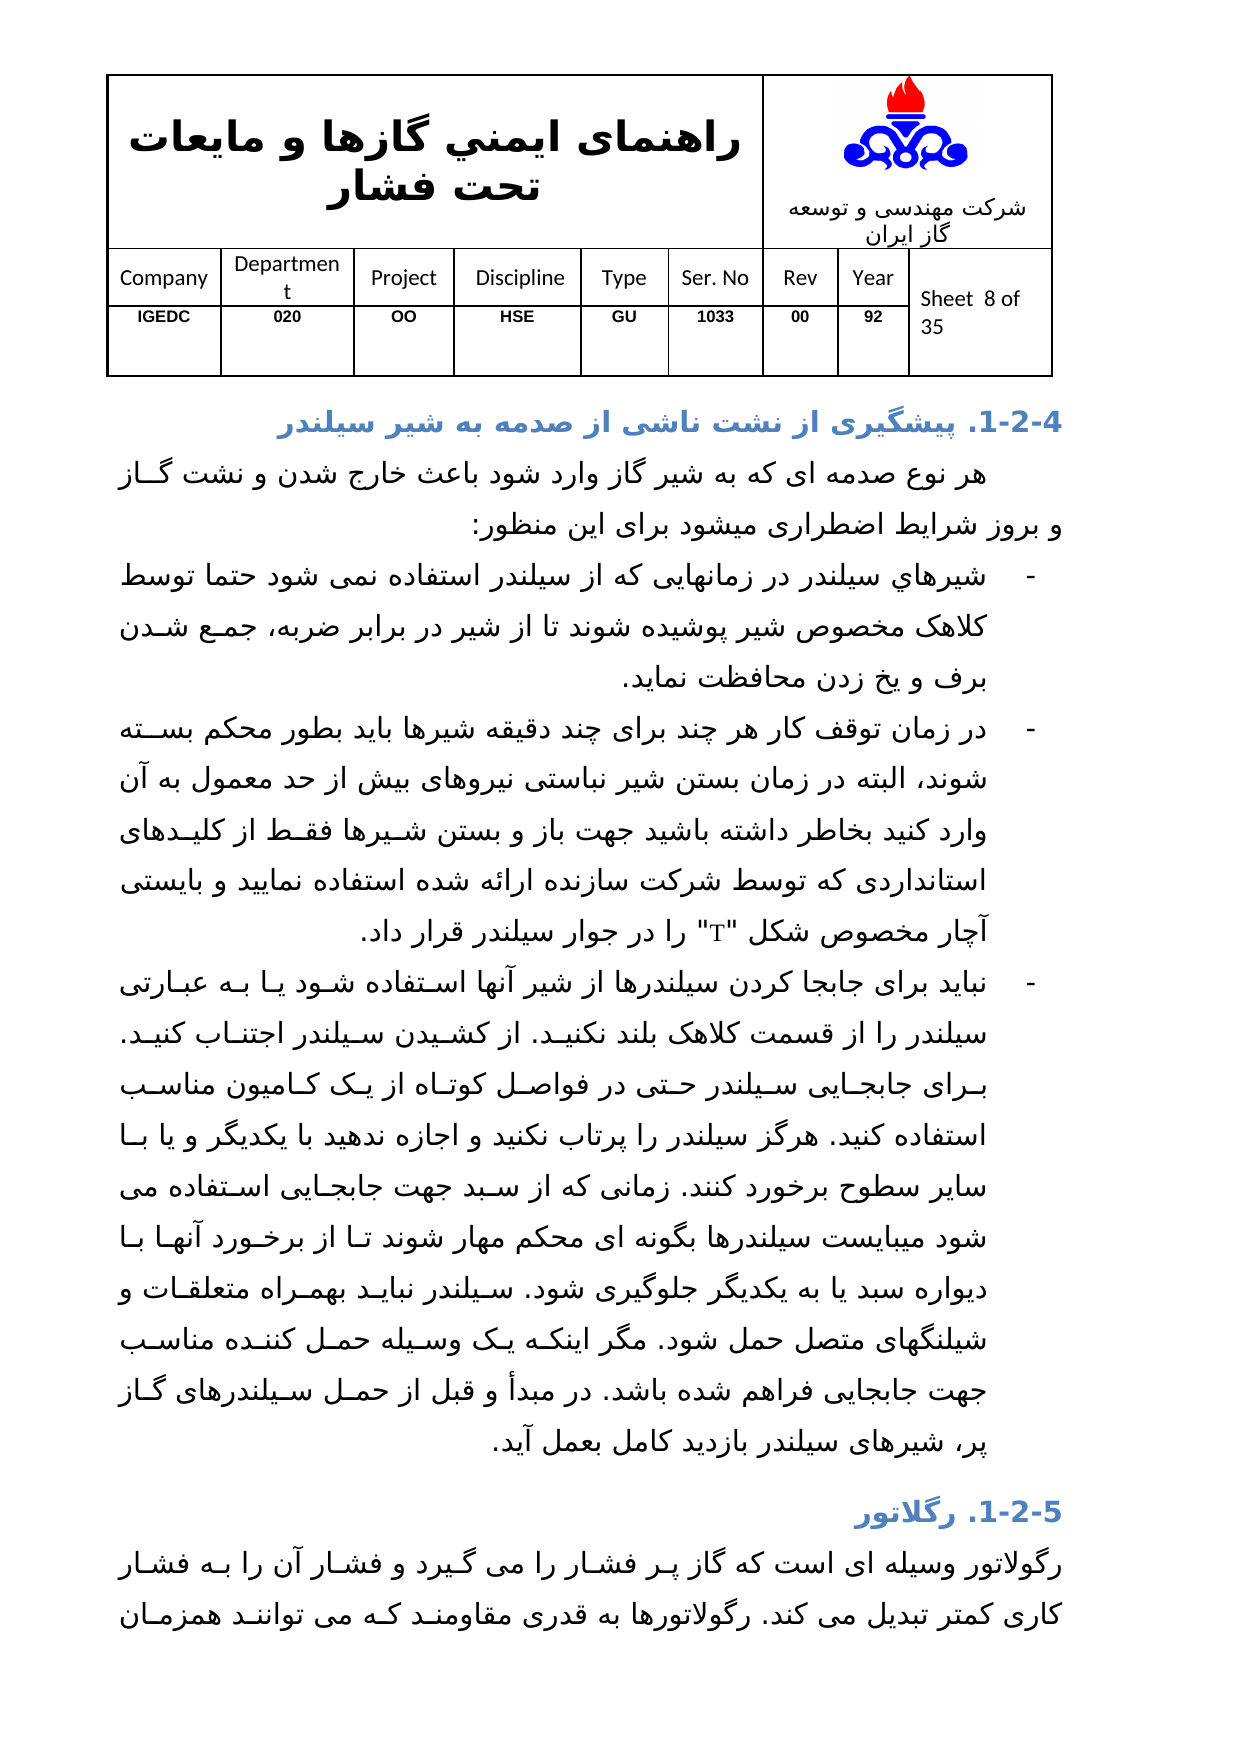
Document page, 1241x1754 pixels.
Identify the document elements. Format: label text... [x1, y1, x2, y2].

text هر نوع صدمه ای که به شیر گاز وارد شود باعث خارج شدن و نشت گاز و بروز شرایط اضطراری میشود برای این منظور: [119, 456, 1064, 541]
list در زمان توقف کار هر چند برای چند دقیقه شیرها باید بطور محکم بسته شوند، البته در زمان بستن شیر نباستی نیروهای بیش از حد معمول به آن وارد کنید بخاطر داشته باشید جهت باز و بستن شیرها فقط از کلیدهای استانداردی که توسط شرکت سازنده ارائه شده استفاده نمایید و بایستی آچار مخصوص شکل "T" را در جوار سیلندر قرار داد. [119, 711, 1026, 949]
subtitle 1-2-5. رگلاتور [119, 1496, 1063, 1530]
subtitle 1-2-4. پیشگیری از نشت ناشی از صدمه به شیر سیلندر [119, 405, 1063, 439]
list شيرهاي سيلندر در زمانهایی که از سیلندر استفاده نمی شود حتما توسط کلاهک مخصوص شیر پوشيده شوند تا از شیر در برابر ضربه، جمع شدن برف و یخ زدن محافظت نماید. [119, 558, 1026, 694]
picture [831, 76, 984, 170]
list نباید برای جابجا کردن سیلندرها از شیر آنها استفاده شود یا به عبارتی سیلندر را از قسمت کلاهک بلند نکنید. از کشیدن سیلندر اجتناب کنید. برای جابجایی سیلندر حتی در فواصل کوتاه از یک کامیون مناسب استفاده کنید. هرگز سیلندر را پرتاب نکنید و اجازه ندهید با یکدیگر و یا با سایر سطوح برخورد کنند. زمانی که از سبد جهت جابجایی استفاده می شود میبایست سیلندرها بگونه ای محکم مهار شوند تا از برخورد آنها با دیواره سبد یا به یکدیگر جلوگیری شود. سیلندر نباید بهمراه متعلقات و شیلنگهای متصل حمل شود. مگر اینکه یک وسیله حمل کننده مناسب جهت جابجایی فراهم شده باشد. در مبدأ و قبل از حمل سیلندرهای گاز پر، شیرهای سیلندر بازدید کامل بعمل آید. [119, 966, 1026, 1458]
